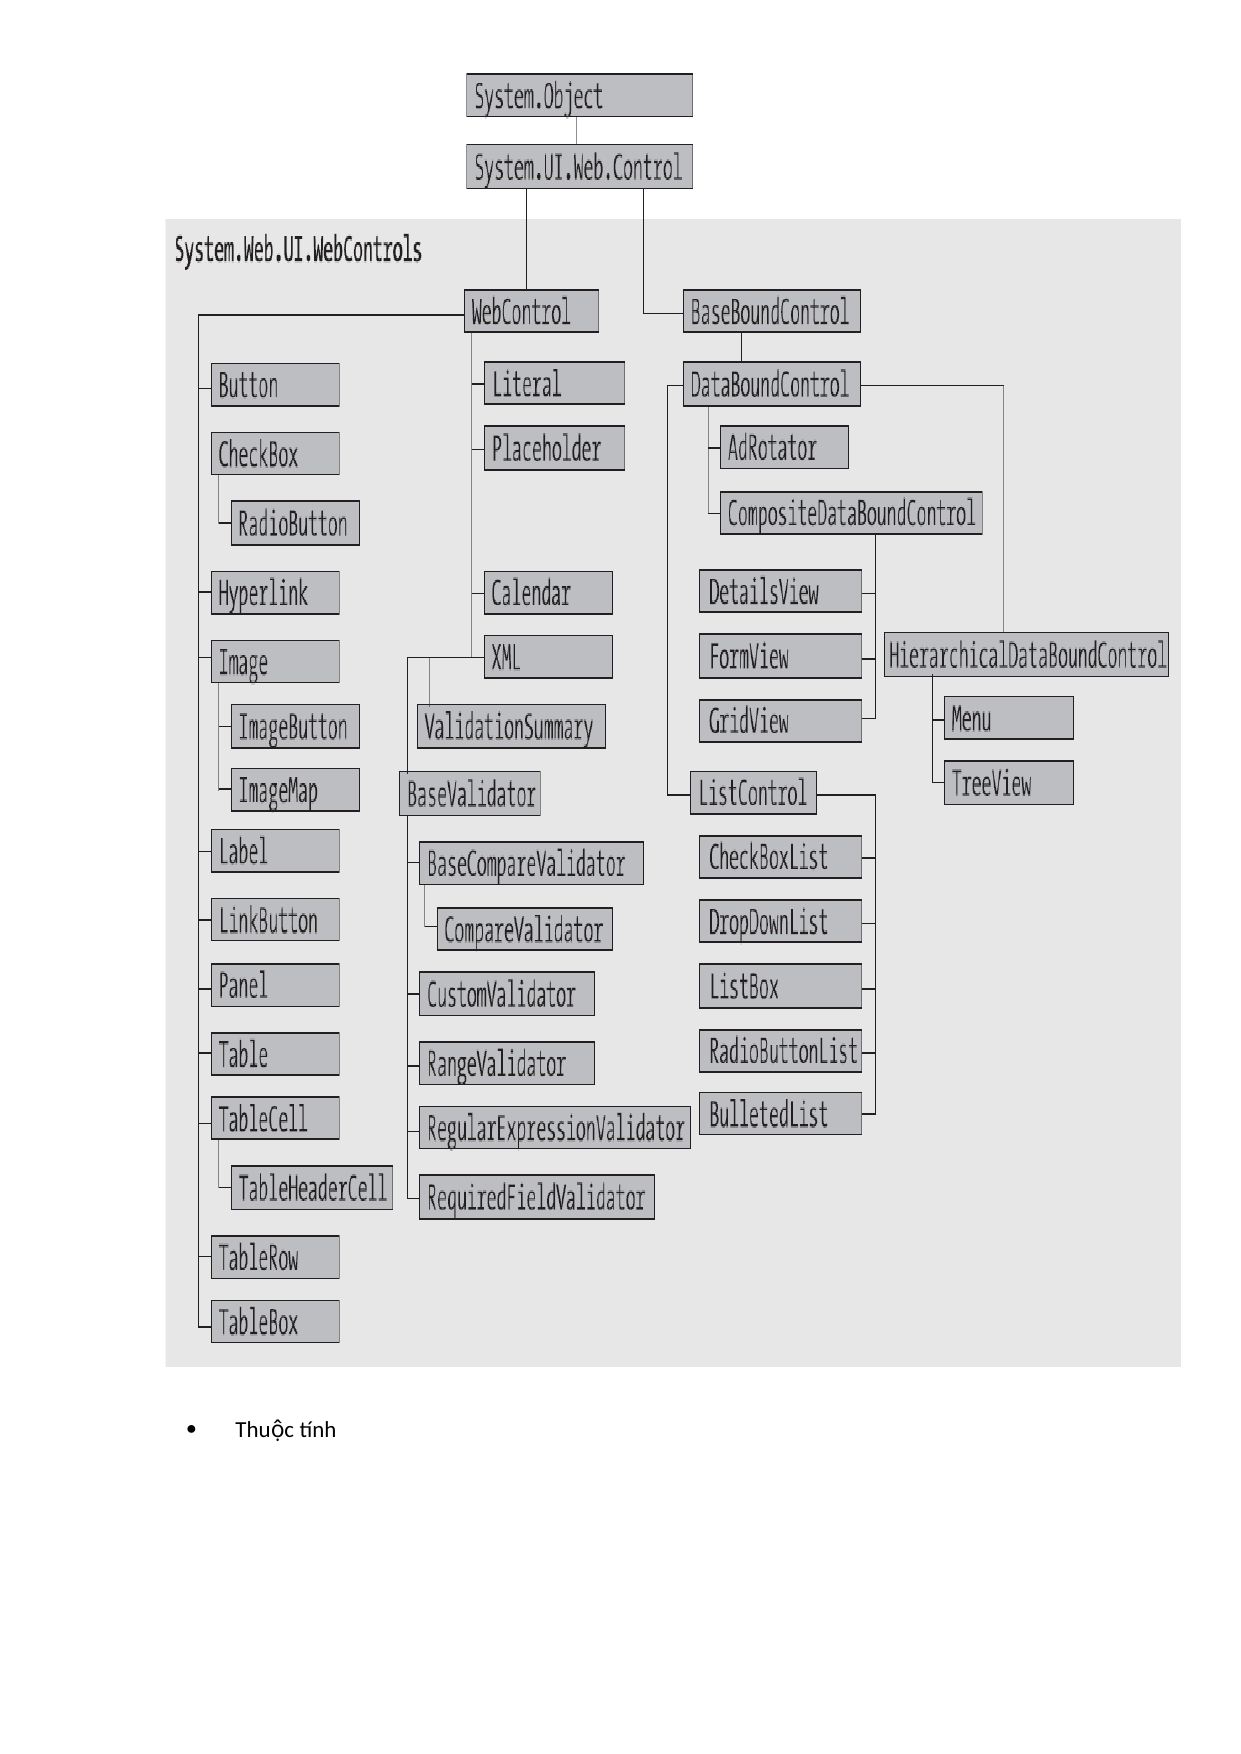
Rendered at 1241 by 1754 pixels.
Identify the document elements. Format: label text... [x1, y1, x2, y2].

list Thuộc tính [187, 1415, 1240, 1443]
picture [150, 52, 1199, 1397]
